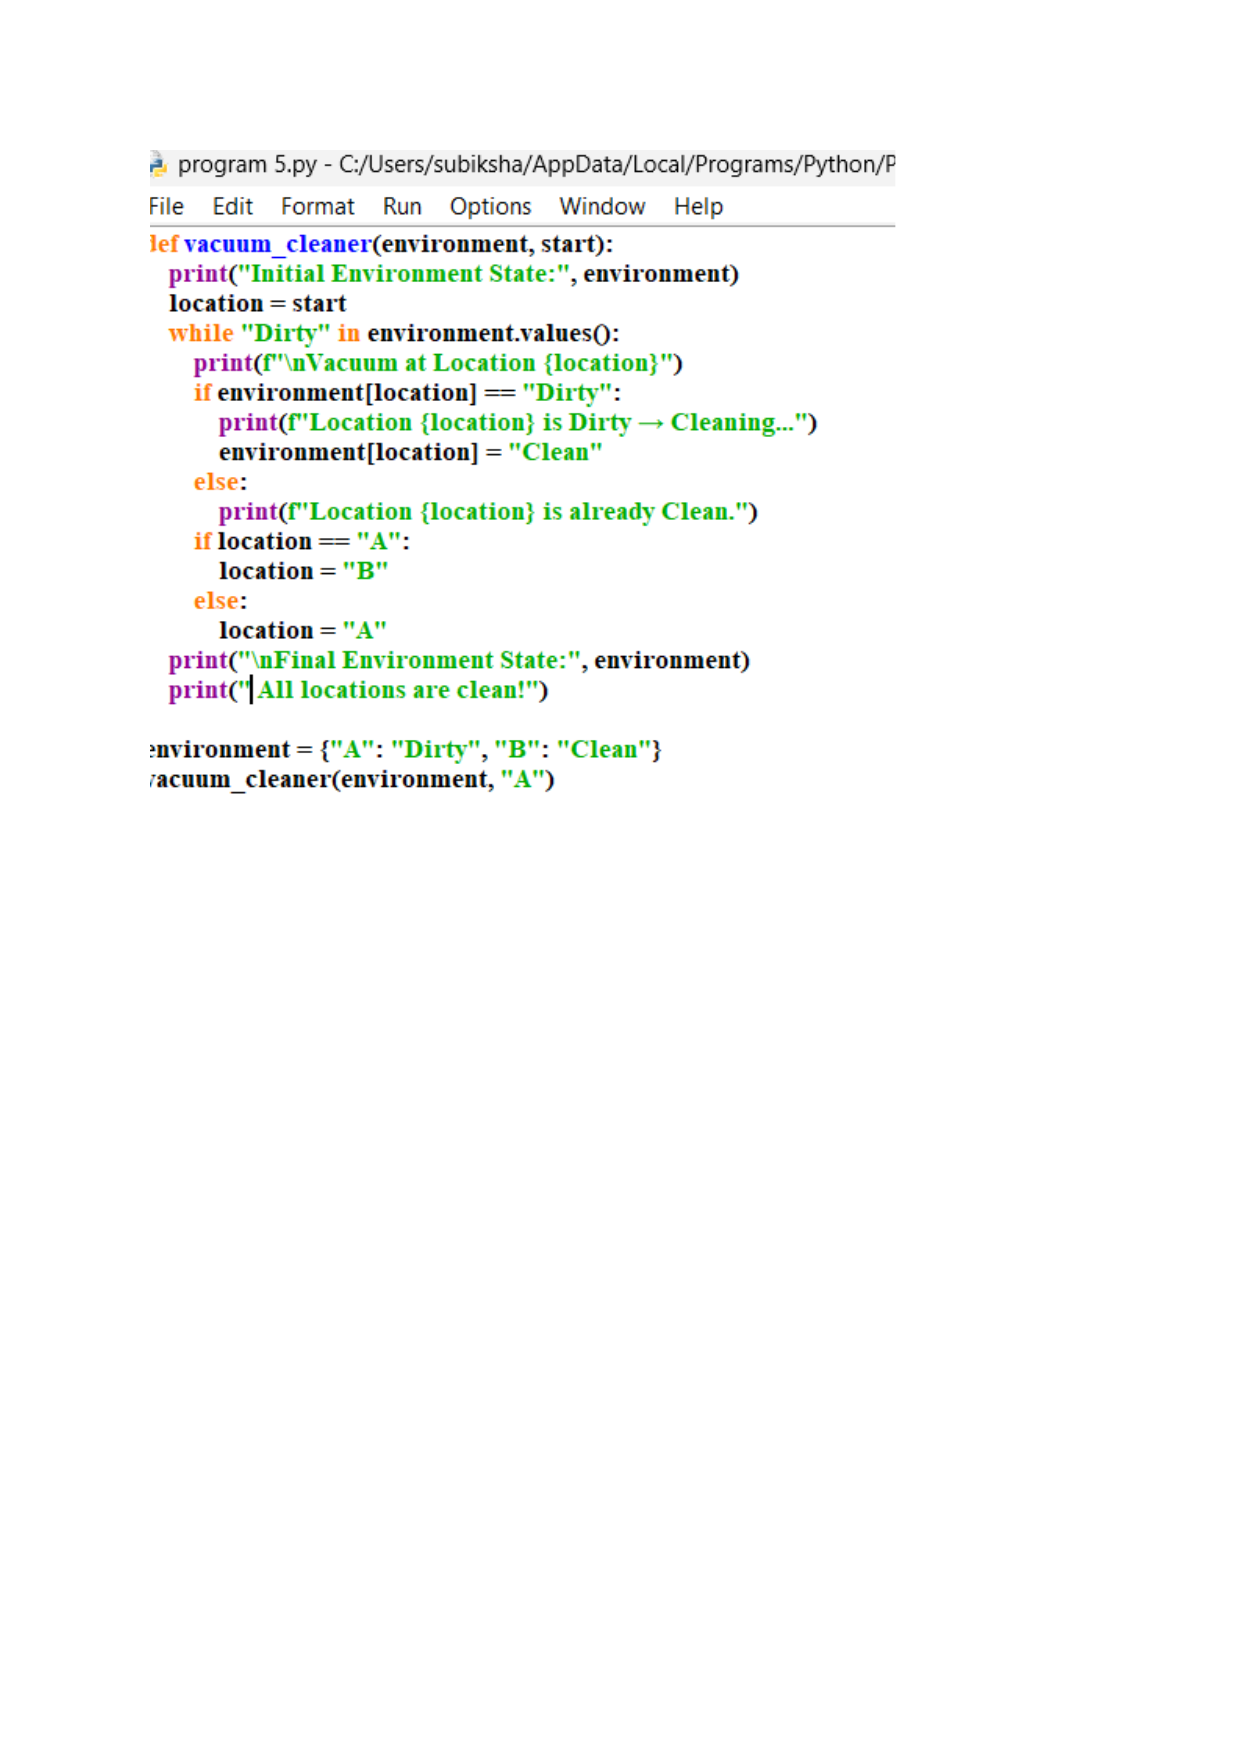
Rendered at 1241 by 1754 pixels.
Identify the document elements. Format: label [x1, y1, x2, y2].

picture [150, 150, 896, 933]
